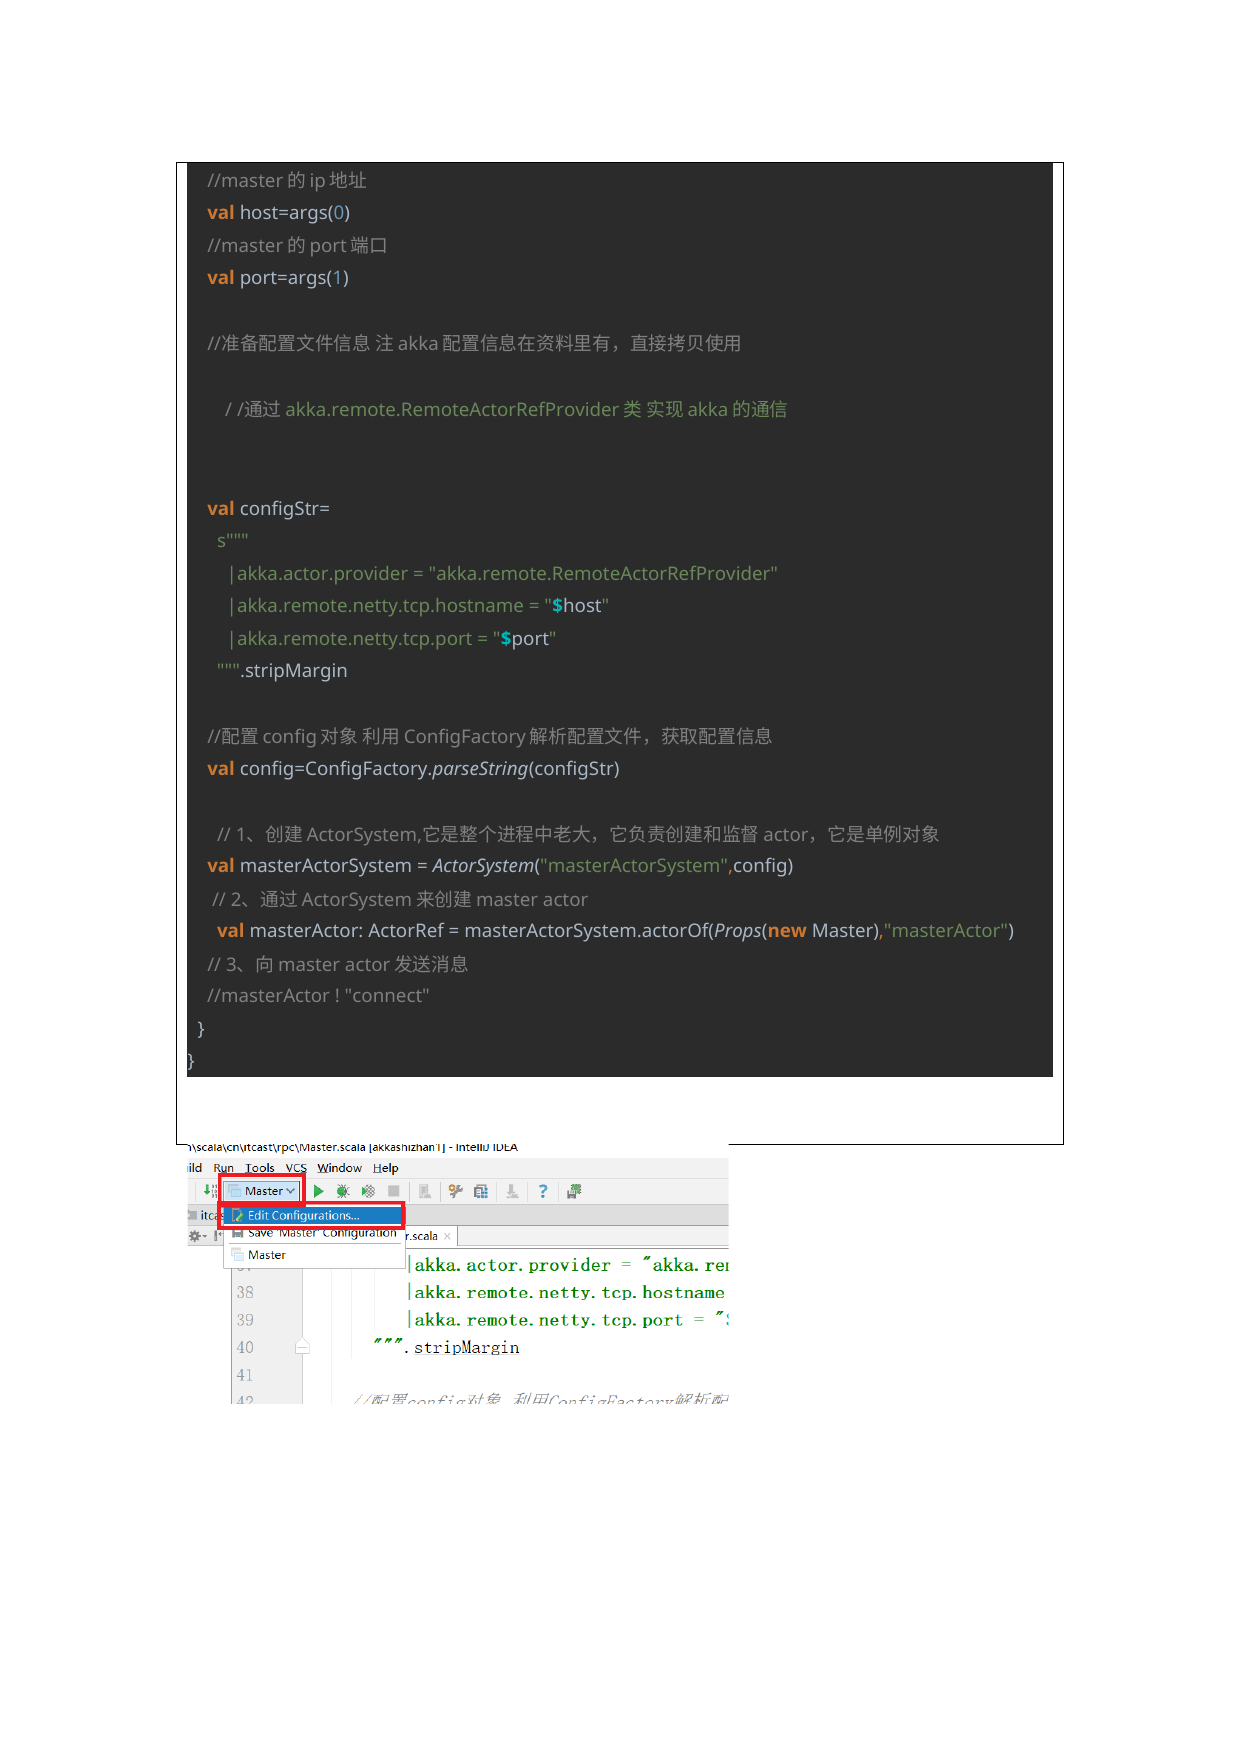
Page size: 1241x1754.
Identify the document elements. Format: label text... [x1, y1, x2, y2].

picture [187, 1144, 729, 1404]
